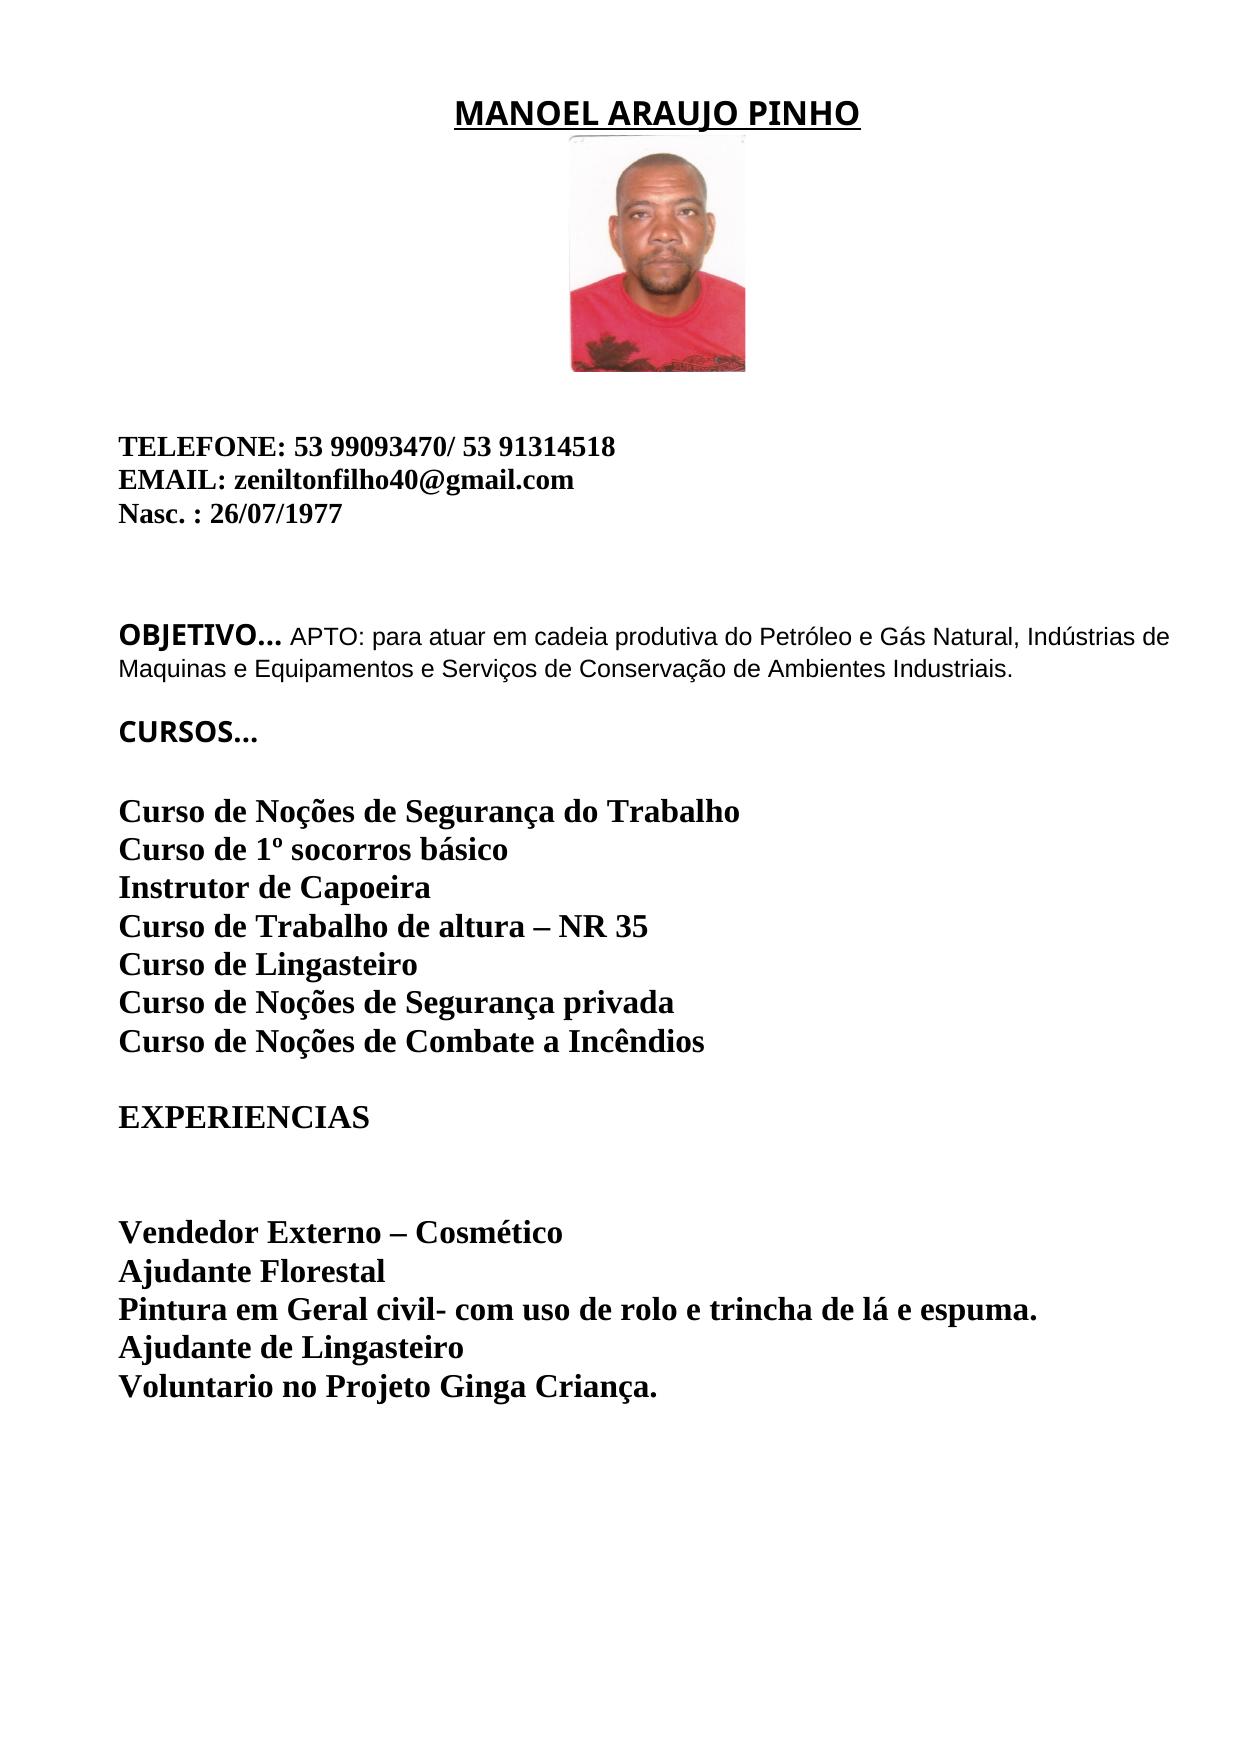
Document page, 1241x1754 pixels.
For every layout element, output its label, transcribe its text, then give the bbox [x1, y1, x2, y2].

text Curso de Trabalho de altura – NR 35 [118, 906, 1196, 944]
text EXPERIENCIAS [118, 1098, 1196, 1136]
picture [568, 135, 746, 372]
text Ajudante Florestal [118, 1251, 1196, 1289]
text Curso de Noções de Segurança do Trabalho [118, 791, 1196, 829]
text OBJETIVO... APTO: para atuar em cadeia produtiva do Petróleo e Gás Natural, Indústrias de Maquinas e Equipamentos e Serviços de Conservação de Ambientes Industriais. [118, 614, 1196, 683]
text Curso de Noções de Combate a Incêndios [118, 1021, 1196, 1059]
text Curso de Noções de Segurança privada [118, 983, 1196, 1021]
text Nasc. : 26/07/1977 [118, 496, 1196, 529]
text CURSOS... [118, 712, 1196, 751]
text Instrutor de Capoeira [118, 868, 1196, 906]
text MANOEL ARAUJO PINHO [118, 90, 1196, 371]
text Ajudante de Lingasteiro [118, 1328, 1196, 1366]
text EMAIL: zeniltonfilho40@gmail.com [118, 462, 1196, 496]
text Voluntario no Projeto Ginga Criança. [118, 1366, 1196, 1404]
text Vendedor Externo – Cosmético [118, 1213, 1196, 1251]
text Curso de 1º socorros básico [118, 829, 1196, 868]
text TELEFONE: 53 99093470/ 53 91314518 [118, 429, 1196, 462]
text Curso de Lingasteiro [118, 944, 1196, 983]
text Pintura em Geral civil- com uso de rolo e trincha de lá e espuma. [118, 1289, 1196, 1328]
